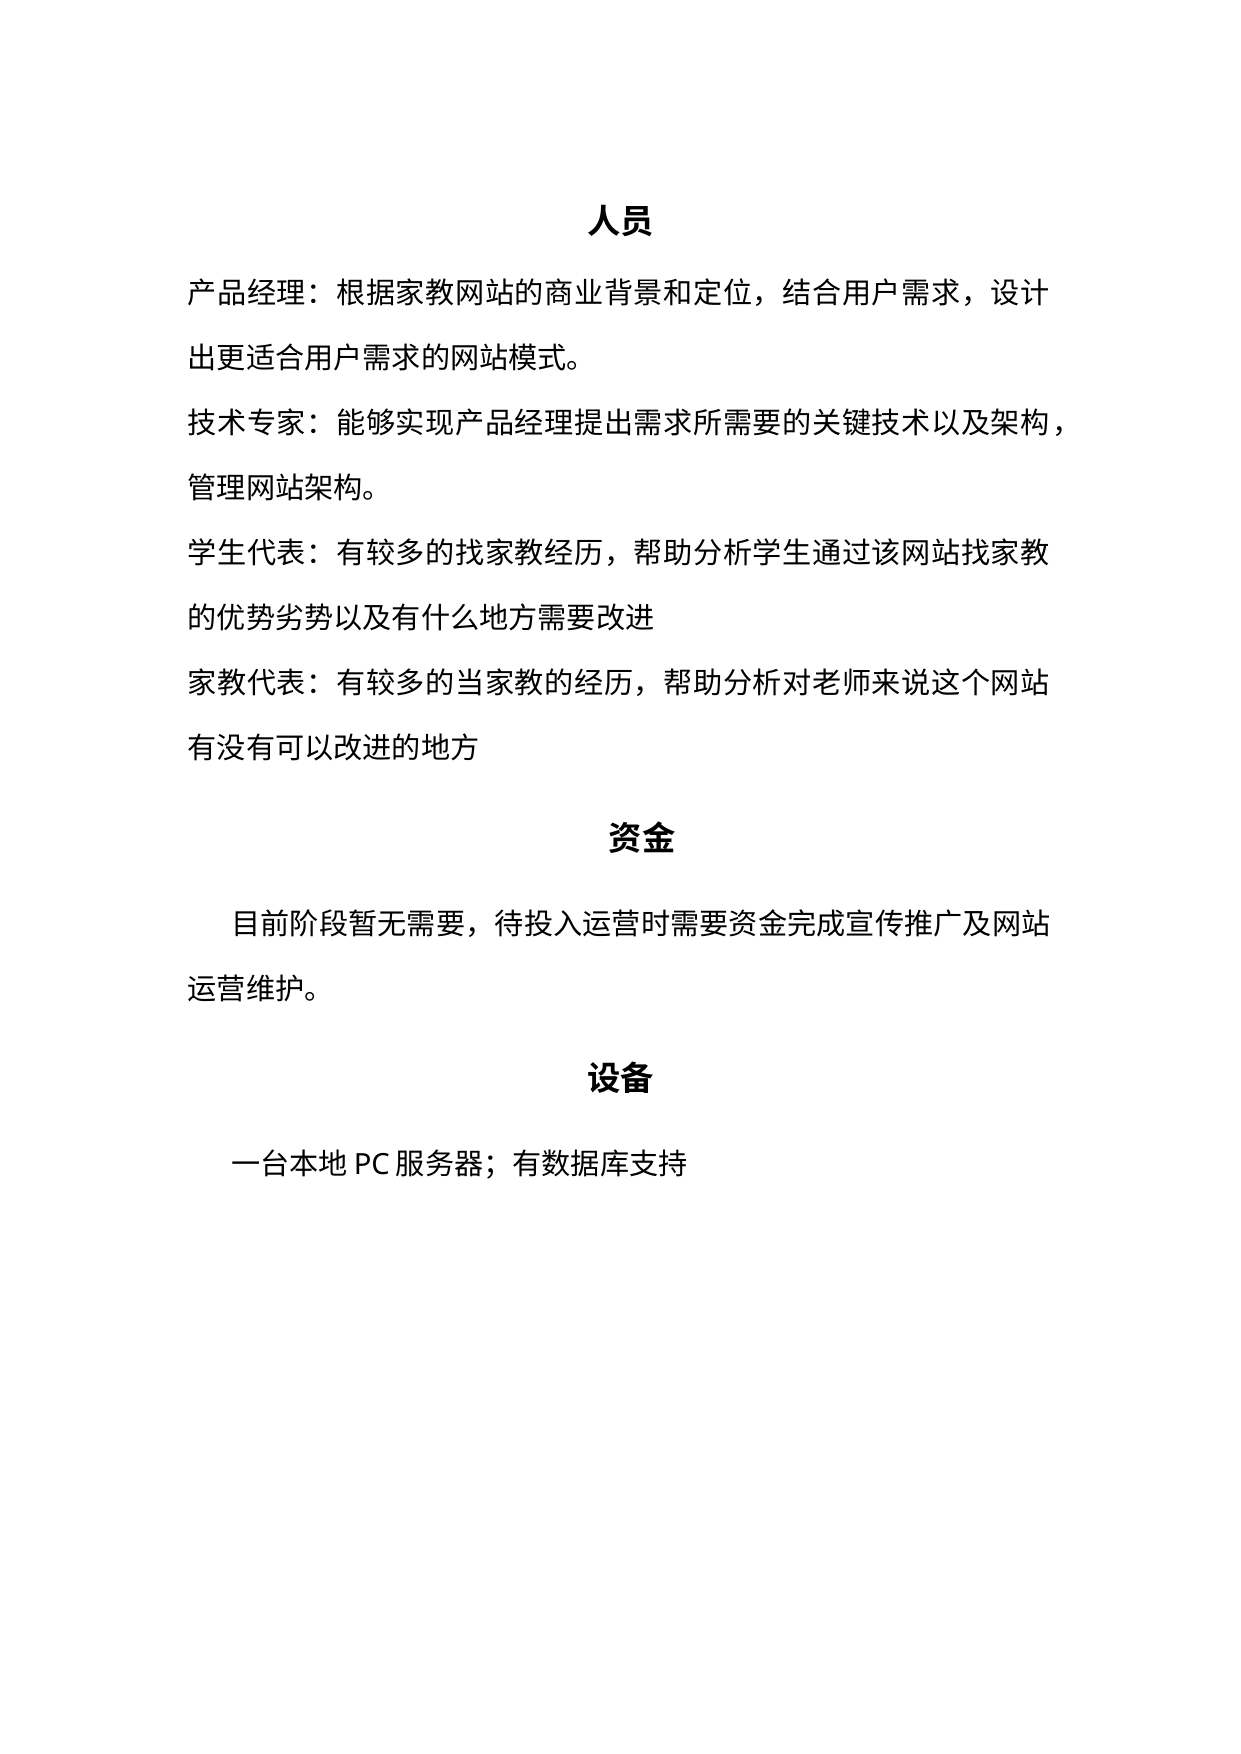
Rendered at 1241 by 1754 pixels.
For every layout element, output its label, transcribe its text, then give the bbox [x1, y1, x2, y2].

text 产品经理：根据家教网站的商业背景和定位，结合用户需求，设计出更适合用户需求的网站模式。 [187, 258, 1053, 388]
text 家教代表：有较多的当家教的经历，帮助分析对老师来说这个网站有没有可以改进的地方 [187, 648, 1053, 778]
title 人员 [187, 187, 1053, 252]
subtitle 设备 [187, 1044, 1053, 1109]
subtitle 资金 [187, 803, 1053, 868]
text 一台本地PC服务器；有数据库支持 [187, 1129, 1053, 1194]
text 技术专家：能够实现产品经理提出需求所需要的关键技术以及架构，管理网站架构。 [187, 388, 1053, 518]
text 目前阶段暂无需要，待投入运营时需要资金完成宣传推广及网站运营维护。 [187, 889, 1053, 1019]
text 学生代表：有较多的找家教经历，帮助分析学生通过该网站找家教的优势劣势以及有什么地方需要改进 [187, 518, 1053, 648]
